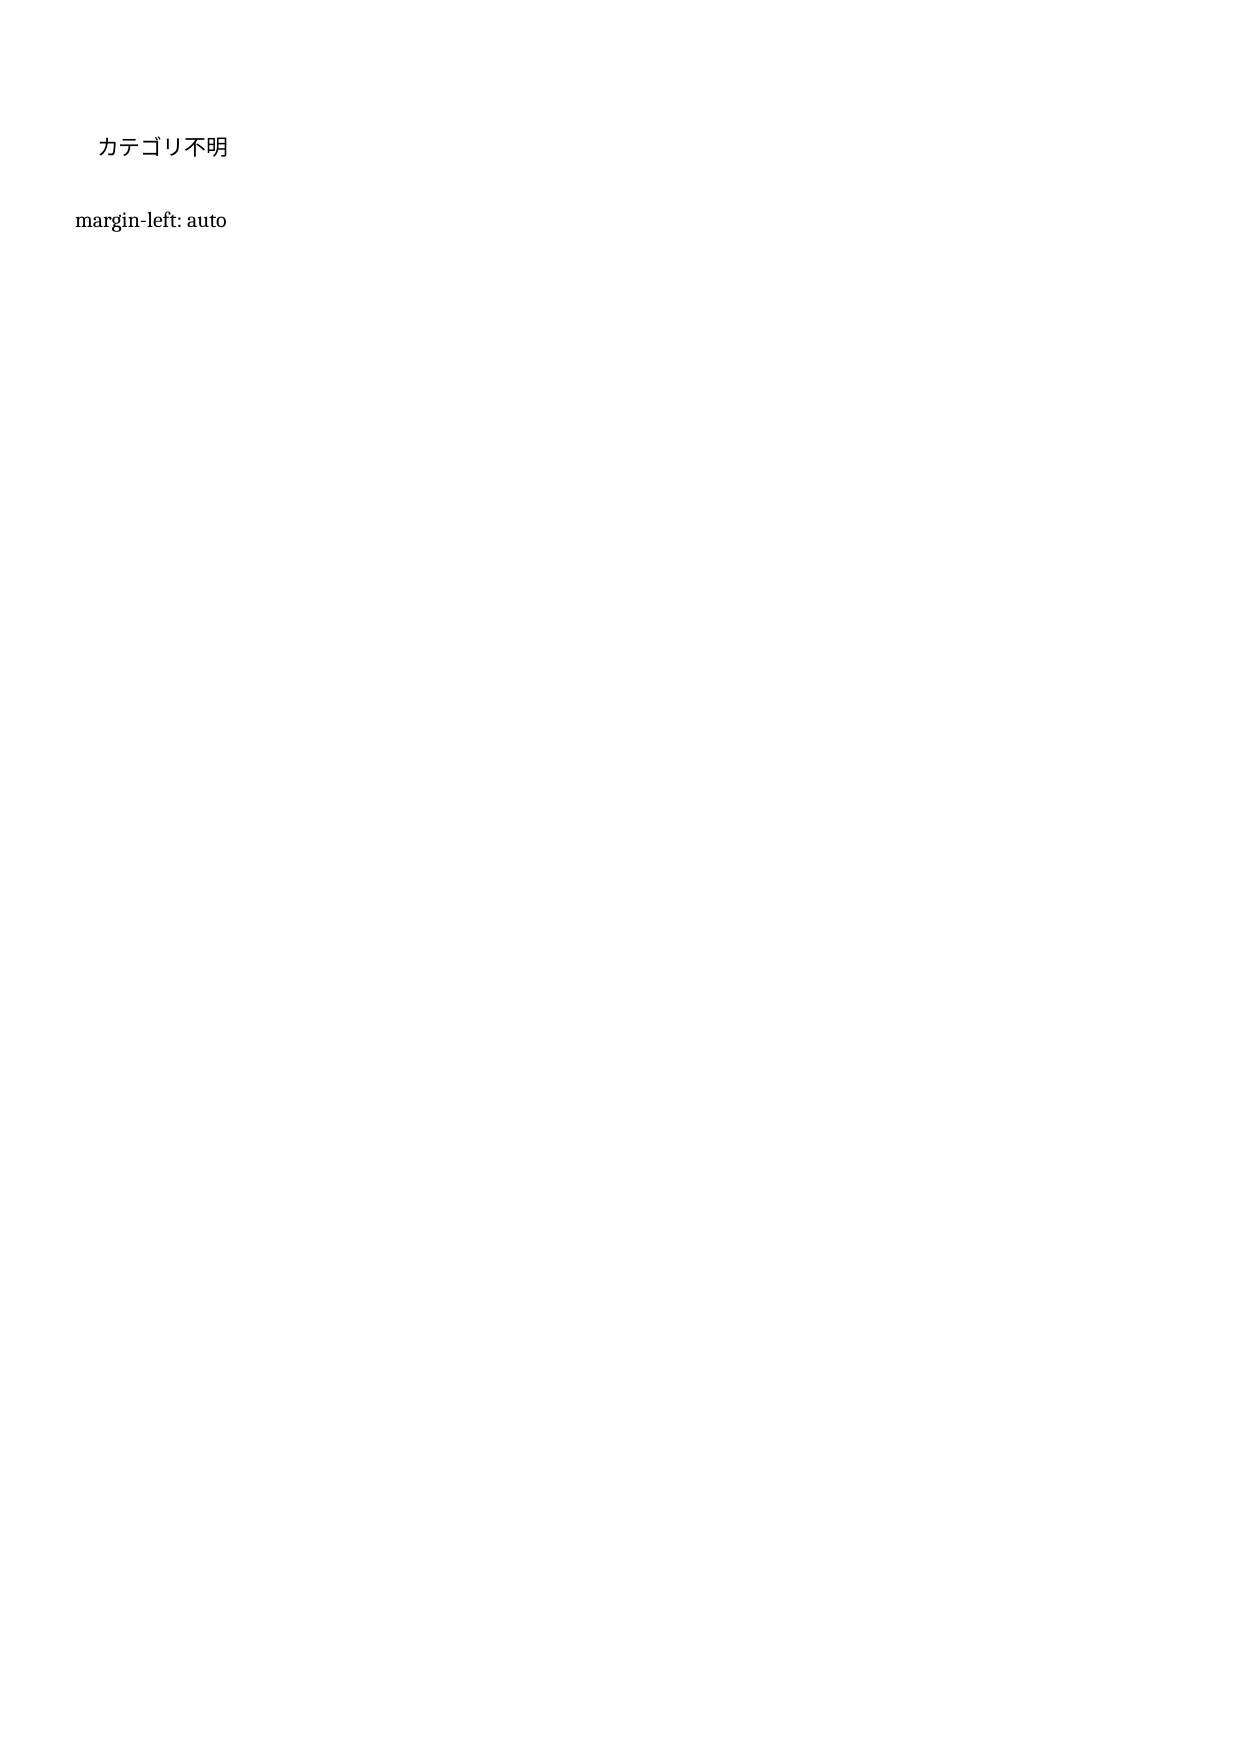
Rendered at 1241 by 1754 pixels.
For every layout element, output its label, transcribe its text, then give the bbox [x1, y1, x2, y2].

subtitle カテゴリ不明 [97, 127, 1143, 164]
text margin-left: auto [75, 202, 1165, 239]
